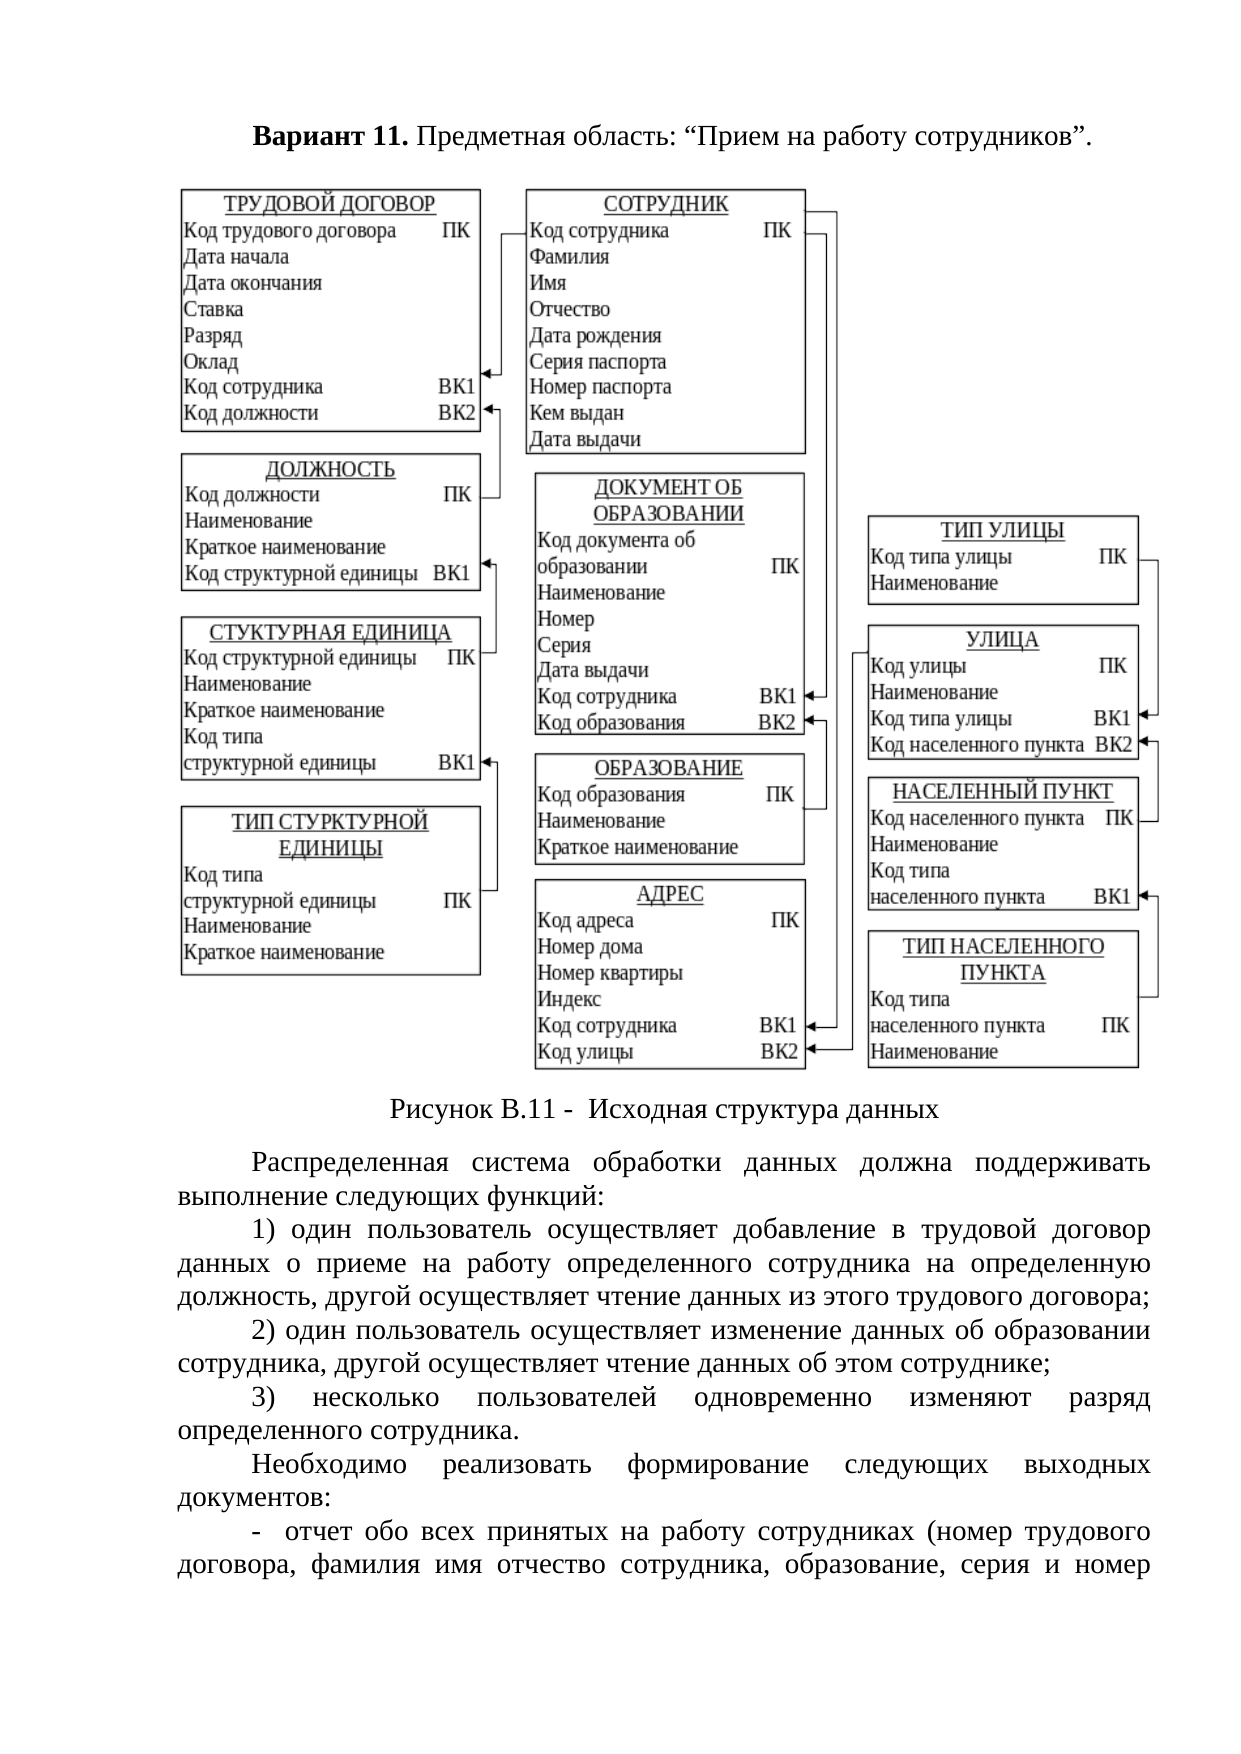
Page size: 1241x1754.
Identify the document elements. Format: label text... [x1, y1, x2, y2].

list 2) один пользователь осуществляет изменение данных об образовании сотрудника, другой осуществляет чтение данных об этом сотруднике; [177, 1312, 1152, 1379]
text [177, 1513, 1152, 1580]
list 1) один пользователь осуществляет добавление в трудовой договор данных о приеме на работу определенного сотрудника на определенную должность, другой осуществляет чтение данных из этого трудового договора; [177, 1211, 1152, 1312]
text Необходимо реализовать формирование следующих выходных документов: [177, 1446, 1152, 1513]
text Рисунок В.11 - Исходная структура данных [177, 185, 1152, 1125]
text Распределенная система обработки данных должна поддерживать выполнение следующих функций: [177, 1144, 1152, 1211]
list Вариант 11. Предметная область: “Прием на работу сотрудников”. [177, 118, 1152, 152]
list 3) несколько пользователей одновременно изменяют разряд определенного сотрудника. [177, 1379, 1152, 1446]
